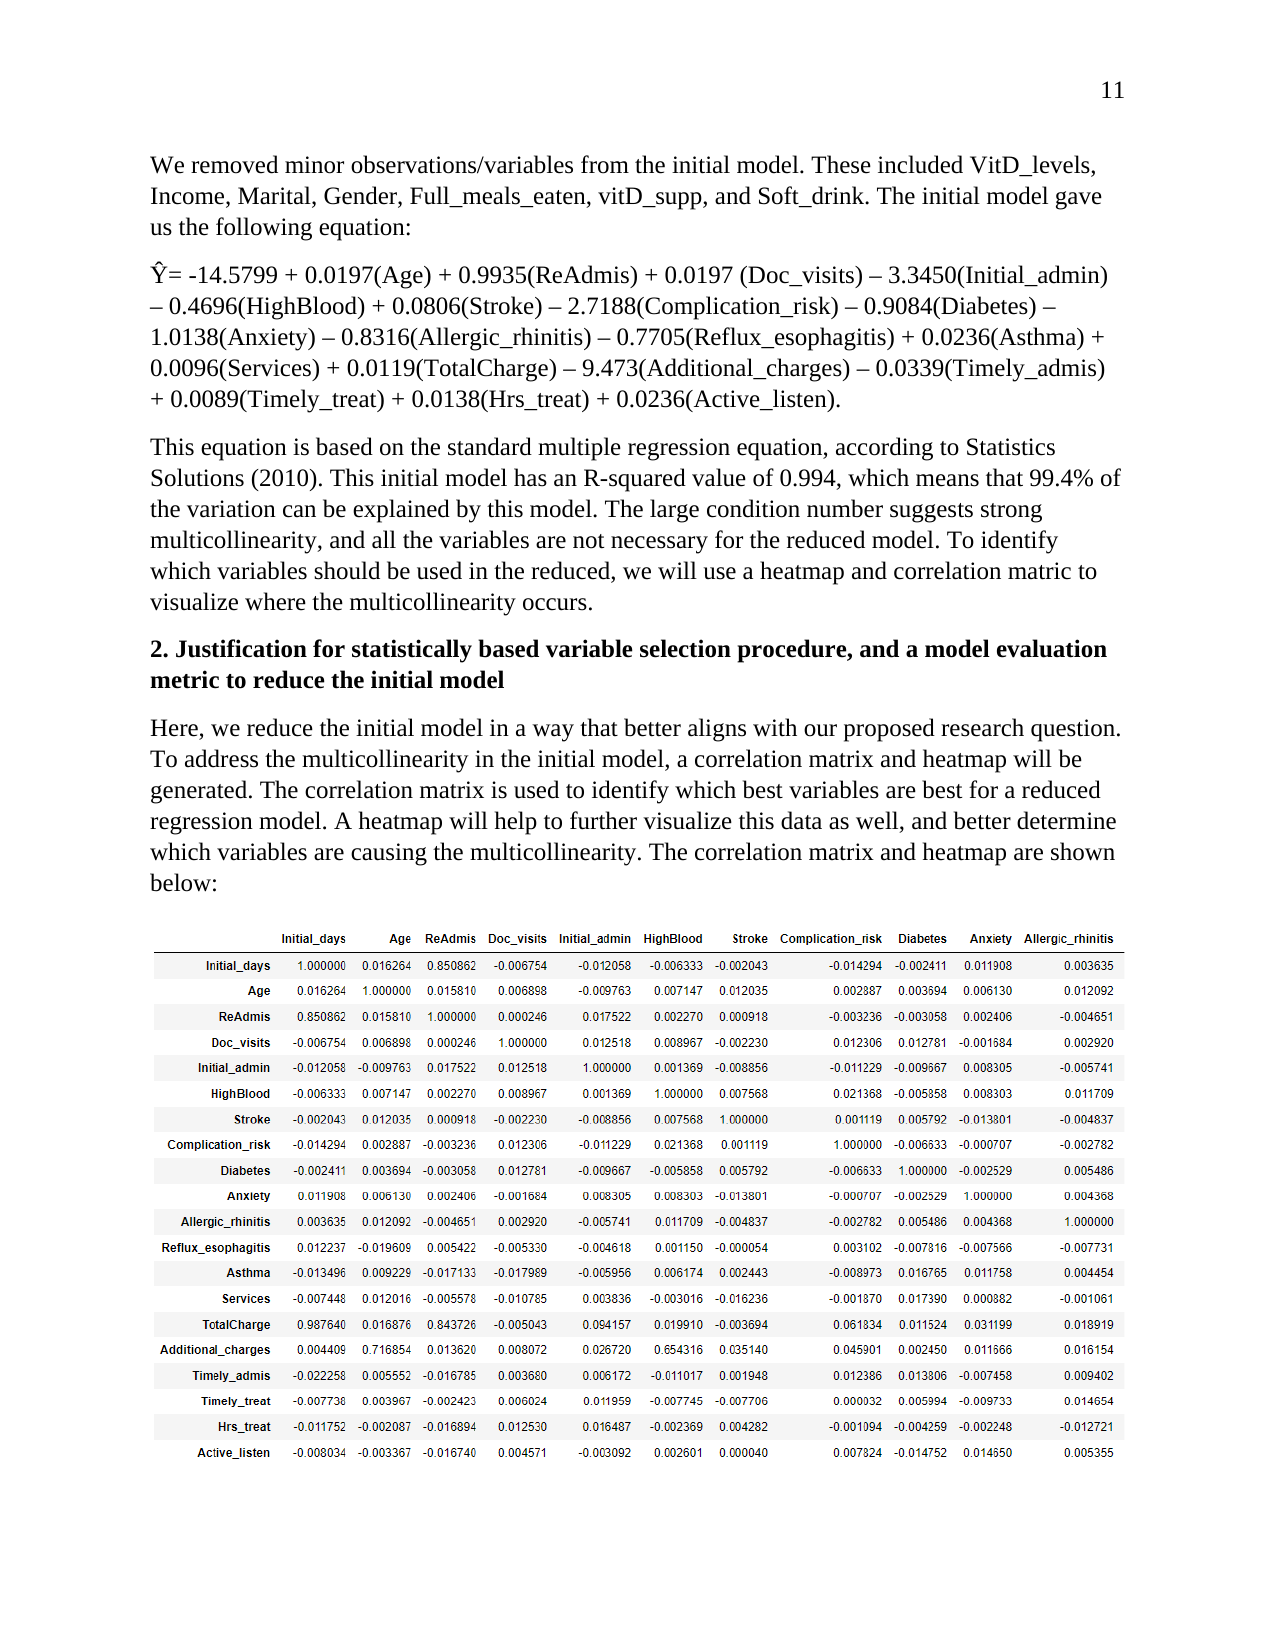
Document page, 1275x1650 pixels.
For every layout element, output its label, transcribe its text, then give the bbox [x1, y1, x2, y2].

text This equation is based on the standard multiple regression equation, according to Statistics Solutions (2010). This initial model has an R-squared value of 0.994, which means that 99.4% of the variation can be explained by this model. The large condition number suggests strong multicollinearity, and all the variables are not necessary for the reduced model. To identify which variables should be used in the reduced, we will use a heatmap and correlation matric to visualize where the multicollinearity occurs. [150, 432, 1125, 616]
text We removed minor observations/variables from the initial model. These included VitD_levels, Income, Marital, Gender, Full_meals_eaten, vitD_supp, and Soft_drink. The initial model gave us the following equation: [150, 150, 1125, 241]
text Here, we reduce the initial model in a way that better aligns with our proposed research question. To address the multicollinearity in the initial model, a correlation matrix and heatmap will be generated. The correlation matrix is used to identify which best variables are best for a reduced regression model. A heatmap will help to further visualize this data as well, and better determine which variables are causing the multicollinearity. The correlation matrix and heatmap are shown below: [150, 713, 1125, 897]
text 2. Justification for statistically based variable selection procedure, and a model evaluation metric to reduce the initial model [150, 634, 1125, 694]
picture [150, 916, 1125, 1470]
text Ŷ= -14.5799 + 0.0197(Age) + 0.9935(ReAdmis) + 0.0197 (Doc_visits) – 3.3450(Initial_admin) – 0.4696(HighBlood) + 0.0806(Stroke) – 2.7188(Complication_risk) – 0.9084(Diabetes) – 1.0138(Anxiety) – 0.8316(Allergic_rhinitis) – 0.7705(Reflux_esophagitis) + 0.0236(Asthma) + 0.0096(Services) + 0.0119(TotalCharge) – 9.473(Additional_charges) – 0.0339(Timely_admis) + 0.0089(Timely_treat) + 0.0138(Hrs_treat) + 0.0236(Active_listen). [150, 260, 1125, 413]
